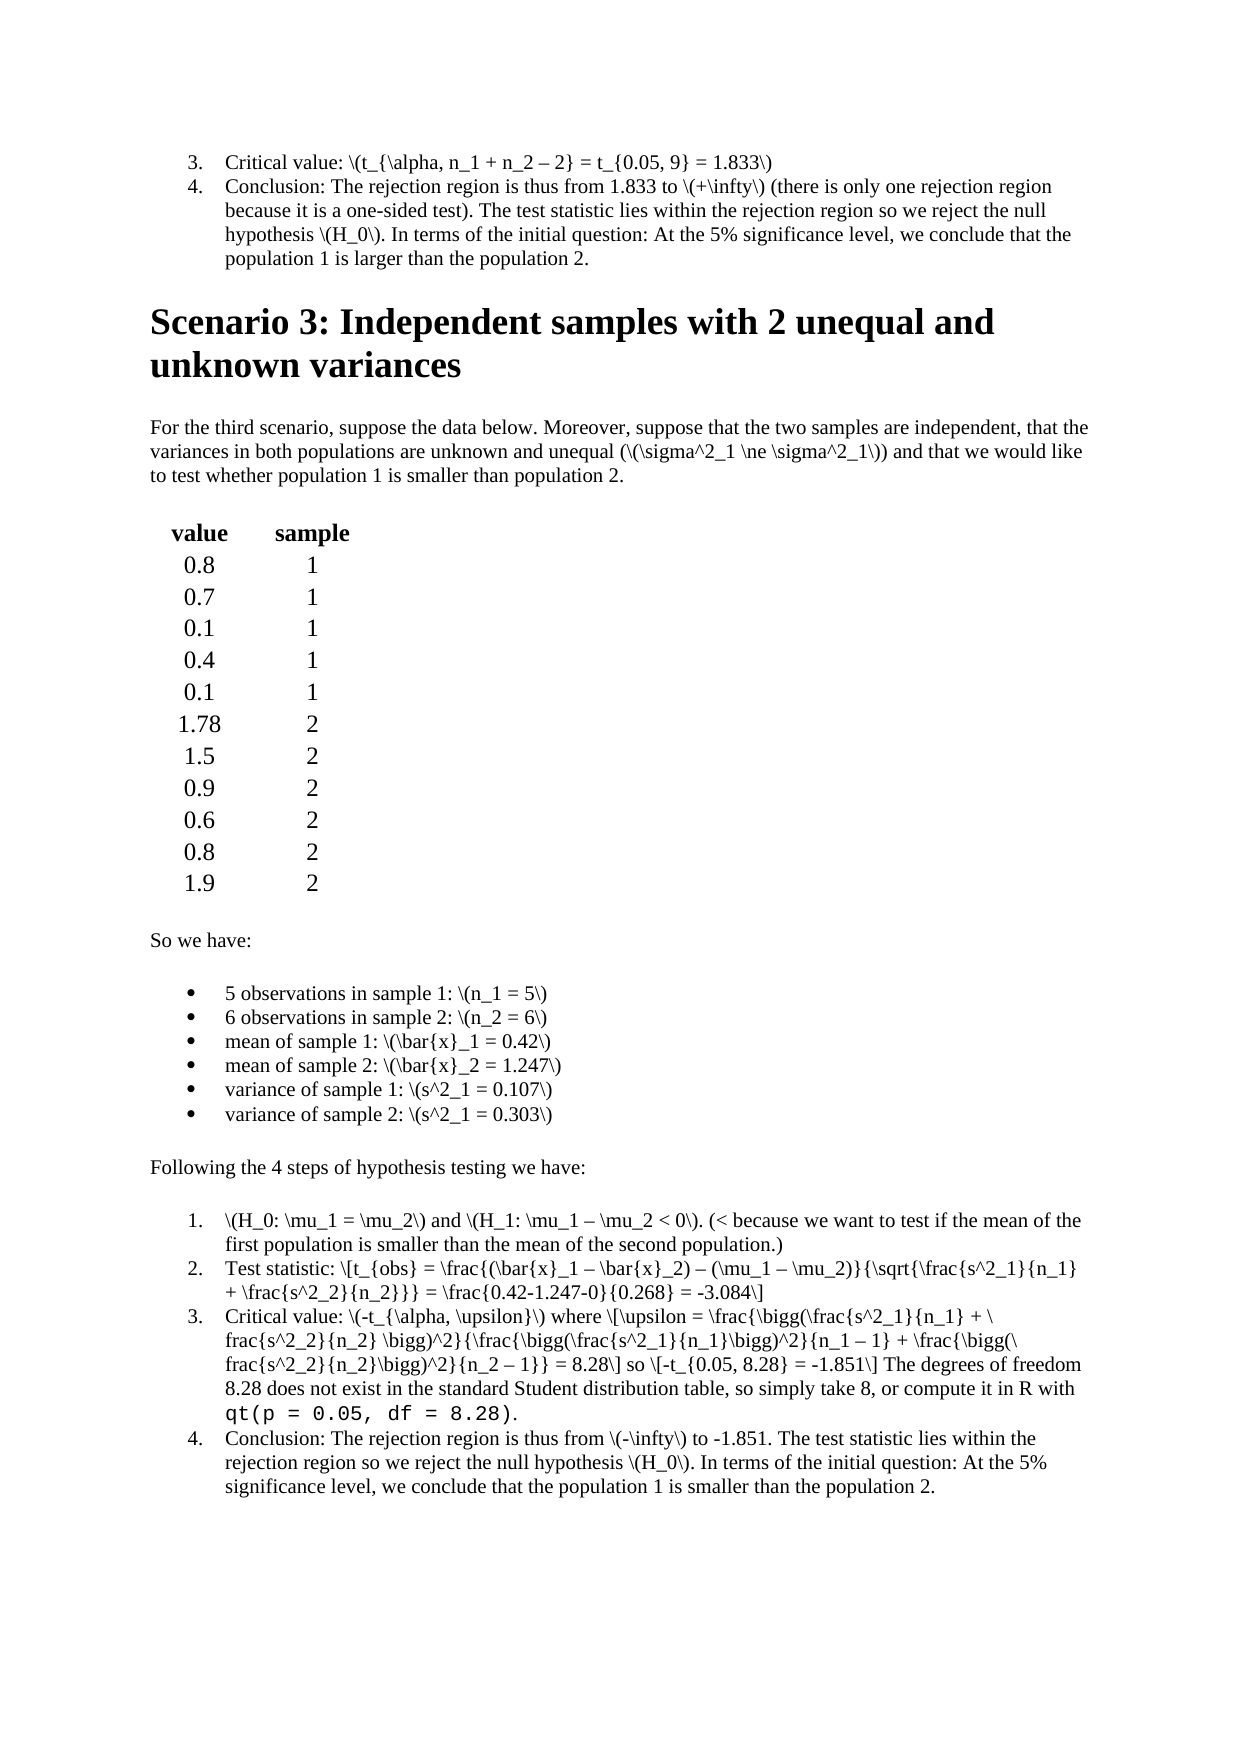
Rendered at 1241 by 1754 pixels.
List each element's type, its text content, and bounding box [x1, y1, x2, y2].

text Following the 4 steps of hypothesis testing we have: [150, 1155, 1090, 1179]
list 6 observations in sample 2: \(n_2 = 6\) [187, 1005, 1090, 1029]
text Scenario 3: Independent samples with 2 unequal and unknown variances [150, 299, 1090, 386]
list 5 observations in sample 1: \(n_1 = 5\) [187, 981, 1090, 1005]
table_cell 2 [249, 803, 376, 835]
table_cell 0.8 [150, 548, 249, 580]
table_cell 2 [249, 708, 376, 739]
list Critical value: \(t_{\alpha, n_1 + n_2 – 2} = t_{0.05, 9} = 1.833\) [187, 150, 1090, 174]
table_cell 0.7 [150, 580, 249, 612]
list variance of sample 2: \(s^2_1 = 0.303\) [187, 1101, 1090, 1126]
table_cell 2 [249, 771, 376, 803]
table_cell 0.4 [150, 644, 249, 676]
table_cell 0.9 [150, 771, 249, 803]
list mean of sample 2: \(\bar{x}_2 = 1.247\) [187, 1053, 1090, 1077]
table_cell 1.5 [150, 739, 249, 771]
text So we have: [150, 928, 1090, 952]
list mean of sample 1: \(\bar{x}_1 = 0.42\) [187, 1029, 1090, 1053]
table_header value [150, 516, 249, 548]
list Conclusion: The rejection region is thus from 1.833 to \(+\infty\) (there is only one rejection region because it is a one-sided test). The test statistic lies within the rejection region so we reject the null hypothesis \(H_0\). In terms of the initial question: At the 5% significance level, we conclude that the population 1 is larger than the population 2. [187, 174, 1090, 270]
table_cell 2 [249, 867, 376, 899]
table_cell 0.1 [150, 612, 249, 644]
list variance of sample 1: \(s^2_1 = 0.107\) [187, 1077, 1090, 1101]
table_cell 2 [249, 835, 376, 867]
table_cell 1 [249, 548, 376, 580]
table_cell 1 [249, 580, 376, 612]
list Critical value: \(-t_{\alpha, \upsilon}\) where \[\upsilon = \frac{\bigg(\frac{s^2_1}{n_1} + \frac{s^2_2}{n_2} \bigg)^2}{\frac{\bigg(\frac{s^2_1}{n_1}\bigg)^2}{n_1 – 1} + \frac{\bigg(\frac{s^2_2}{n_2}\bigg)^2}{n_2 – 1}} = 8.28\] so \[-t_{0.05, 8.28} = -1.851\] The degrees of freedom 8.28 does not exist in the standard Student distribution table, so simply take 8, or compute it in R with qt(p = 0.05, df = 8.28). [187, 1304, 1090, 1426]
table_cell 0.6 [150, 803, 249, 835]
table_cell 1 [249, 676, 376, 707]
table_header sample [249, 516, 376, 548]
table_cell 0.8 [150, 835, 249, 867]
table_cell 0.1 [150, 676, 249, 707]
table_cell 1 [249, 612, 376, 644]
list Test statistic: \[t_{obs} = \frac{(\bar{x}_1 – \bar{x}_2) – (\mu_1 – \mu_2)}{\sqrt{\frac{s^2_1}{n_1} + \frac{s^2_2}{n_2}}} = \frac{0.42-1.247-0}{0.268} = -3.084\] [187, 1256, 1090, 1304]
table_cell 1.9 [150, 867, 249, 899]
table_cell 1 [249, 644, 376, 676]
text For the third scenario, suppose the data below. Moreover, suppose that the two samples are independent, that the variances in both populations are unknown and unequal (\(\sigma^2_1 \ne \sigma^2_1\)) and that we would like to test whether population 1 is smaller than population 2. [150, 415, 1090, 487]
table_cell 2 [249, 739, 376, 771]
table_cell 1.78 [150, 708, 249, 739]
list \(H_0: \mu_1 = \mu_2\) and \(H_1: \mu_1 – \mu_2 < 0\). (< because we want to test if the mean of the first population is smaller than the mean of the second population.) [187, 1208, 1090, 1256]
